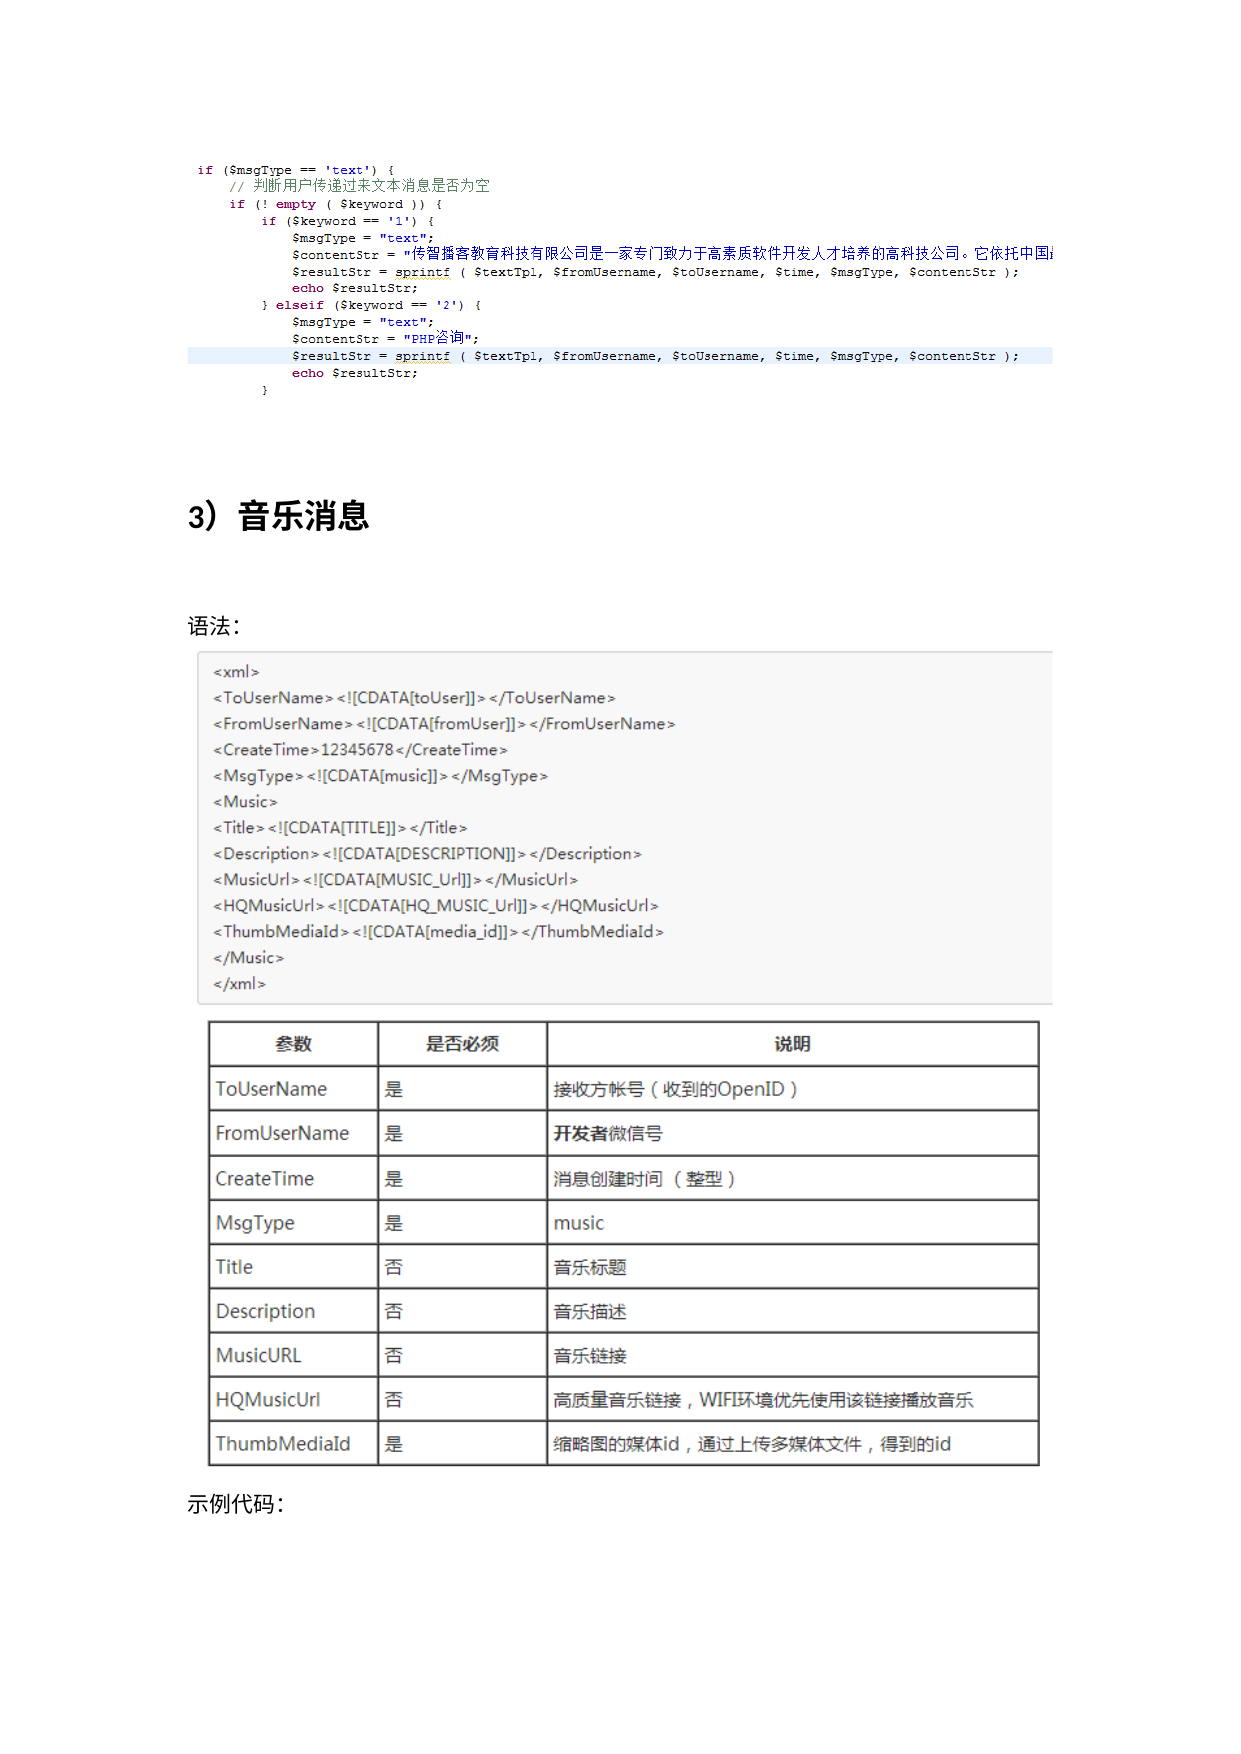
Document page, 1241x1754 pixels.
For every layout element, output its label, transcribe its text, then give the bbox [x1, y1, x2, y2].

picture [187, 162, 1053, 400]
text 语法： [187, 609, 1053, 641]
text 示例代码： [187, 1486, 1053, 1519]
subtitle 3）音乐消息 [187, 482, 1053, 547]
picture [187, 641, 1053, 1478]
